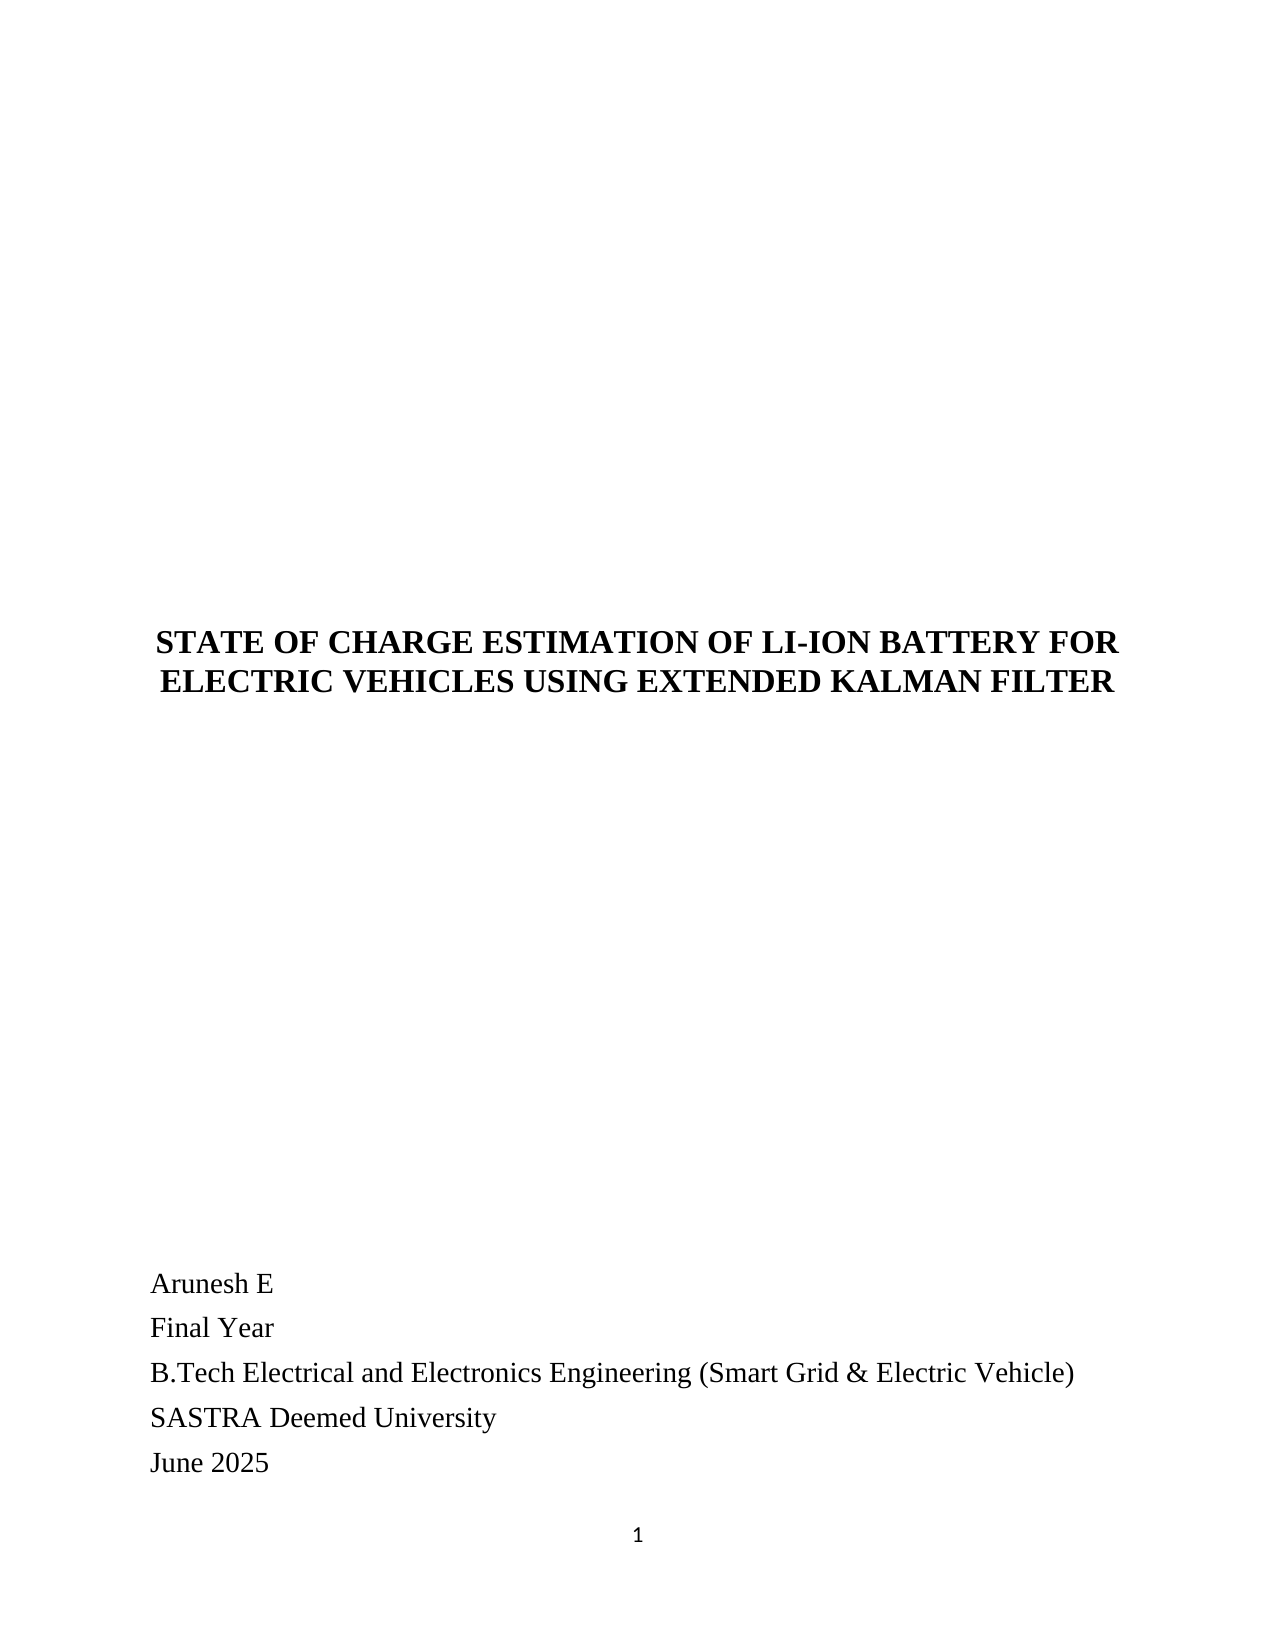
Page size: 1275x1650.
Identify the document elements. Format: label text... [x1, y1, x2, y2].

text STATE OF CHARGE ESTIMATION OF LI-ION BATTERY FOR ELECTRIC VEHICLES USING EXTENDED KALMAN FILTER [150, 622, 1125, 699]
text June 2025 [150, 1445, 1125, 1478]
text Final Year [150, 1311, 1125, 1344]
text Arunesh E [150, 1266, 1125, 1299]
text B.Tech Electrical and Electronics Engineering (Smart Grid & Electric Vehicle) [150, 1355, 1125, 1389]
text SASTRA Deemed University [150, 1400, 1125, 1434]
